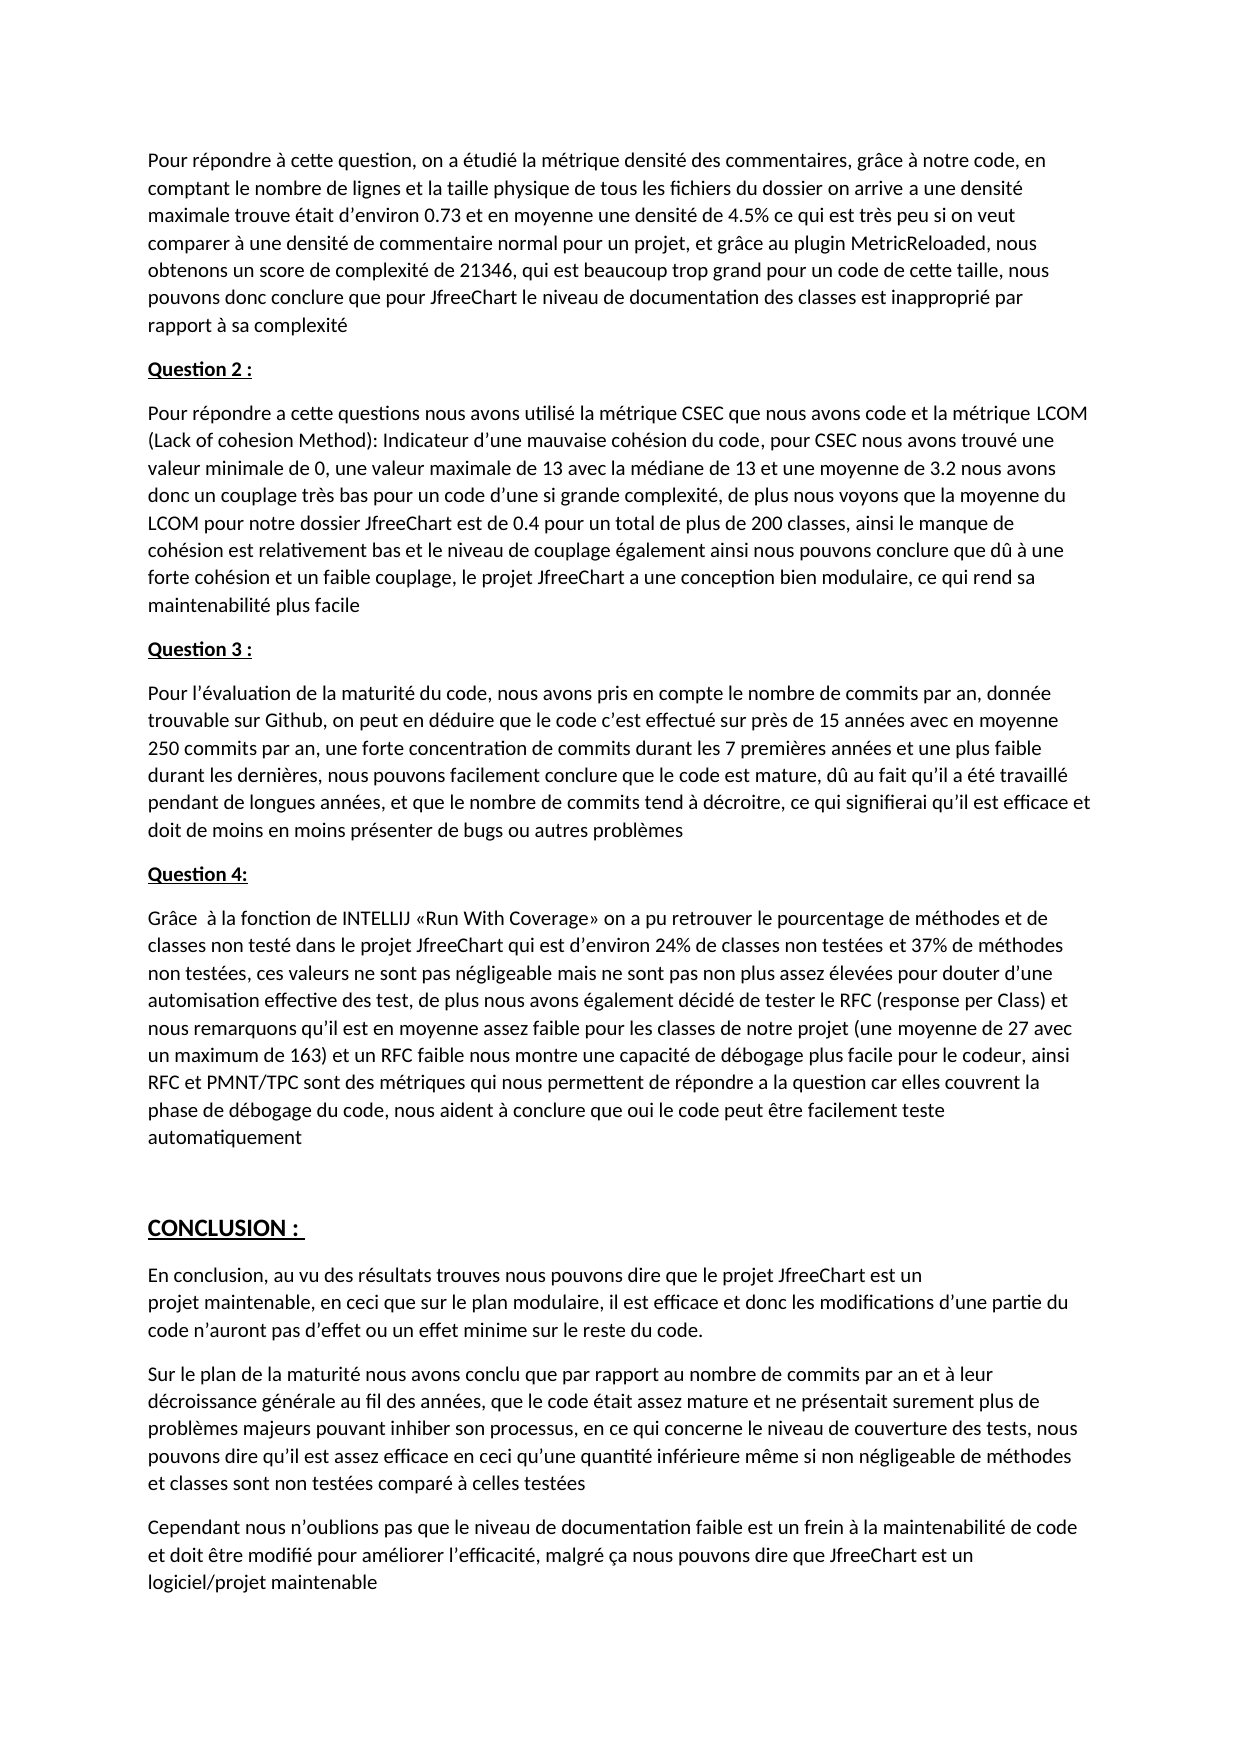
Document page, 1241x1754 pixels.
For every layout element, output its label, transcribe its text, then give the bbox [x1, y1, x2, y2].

text Question 2 : [148, 356, 1093, 381]
text Question 4: [148, 861, 1093, 886]
text Cependant nous n’oublions pas que le niveau de documentation faible est un frein à la maintenabilité de code et doit être modifié pour améliorer l’efficacité, malgré ça nous pouvons dire que JfreeChart est un logiciel/projet maintenable [148, 1514, 1093, 1595]
text Grâce à la fonction de INTELLIJ «Run With Coverage» on a pu retrouver le pourcentage de méthodes et de classes non testé dans le projet JfreeChart qui est d’environ 24% de classes non testées et 37% de méthodes non testées, ces valeurs ne sont pas négligeable mais ne sont pas non plus assez élevées pour douter d’une automisation effective des test, de plus nous avons également décidé de tester le RFC (response per Class) et nous remarquons qu’il est en moyenne assez faible pour les classes de notre projet (une moyenne de 27 avec un maximum de 163) et un RFC faible nous montre une capacité de débogage plus facile pour le codeur, ainsi RFC et PMNT/TPC sont des métriques qui nous permettent de répondre a la question car elles couvrent la phase de débogage du code, nous aident à conclure que oui le code peut être facilement teste automatiquement [148, 905, 1093, 1150]
text CONCLUSION : [148, 1212, 1093, 1243]
text Pour répondre a cette questions nous avons utilisé la métrique CSEC que nous avons code et la métrique LCOM (Lack of cohesion Method): Indicateur d’une mauvaise cohésion du code, pour CSEC nous avons trouvé une valeur minimale de 0, une valeur maximale de 13 avec la médiane de 13 et une moyenne de 3.2 nous avons donc un couplage très bas pour un code d’une si grande complexité, de plus nous voyons que la moyenne du LCOM pour notre dossier JfreeChart est de 0.4 pour un total de plus de 200 classes, ainsi le manque de cohésion est relativement bas et le niveau de couplage également ainsi nous pouvons conclure que dû à une forte cohésion et un faible couplage, le projet JfreeChart a une conception bien modulaire, ce qui rend sa maintenabilité plus facile [148, 400, 1093, 617]
text Question 3 : [148, 636, 1093, 661]
text Sur le plan de la maturité nous avons conclu que par rapport au nombre de commits par an et à leur décroissance générale au fil des années, que le code était assez mature et ne présentait surement plus de problèmes majeurs pouvant inhiber son processus, en ce qui concerne le niveau de couverture des tests, nous pouvons dire qu’il est assez efficace en ceci qu’une quantité inférieure même si non négligeable de méthodes et classes sont non testées comparé à celles testées [148, 1361, 1093, 1496]
text En conclusion, au vu des résultats trouves nous pouvons dire que le projet JfreeChart est un projet maintenable, en ceci que sur le plan modulaire, il est efficace et donc les modifications d’une partie du code n’auront pas d’effet ou un effet minime sur le reste du code. [148, 1262, 1093, 1342]
text Pour répondre à cette question, on a étudié la métrique densité des commentaires, grâce à notre code, en comptant le nombre de lignes et la taille physique de tous les fichiers du dossier on arrive a une densité maximale trouve était d’environ 0.73 et en moyenne une densité de 4.5% ce qui est très peu si on veut comparer à une densité de commentaire normal pour un projet, et grâce au plugin MetricReloaded, nous obtenons un score de complexité de 21346, qui est beaucoup trop grand pour un code de cette taille, nous pouvons donc conclure que pour JfreeChart le niveau de documentation des classes est inapproprié par rapport à sa complexité [148, 148, 1093, 337]
text Pour l’évaluation de la maturité du code, nous avons pris en compte le nombre de commits par an, donnée trouvable sur Github, on peut en déduire que le code c’est effectué sur près de 15 années avec en moyenne 250 commits par an, une forte concentration de commits durant les 7 premières années et une plus faible durant les dernières, nous pouvons facilement conclure que le code est mature, dû au fait qu’il a été travaillé pendant de longues années, et que le nombre de commits tend à décroitre, ce qui signifierai qu’il est efficace et doit de moins en moins présenter de bugs ou autres problèmes [148, 680, 1093, 842]
